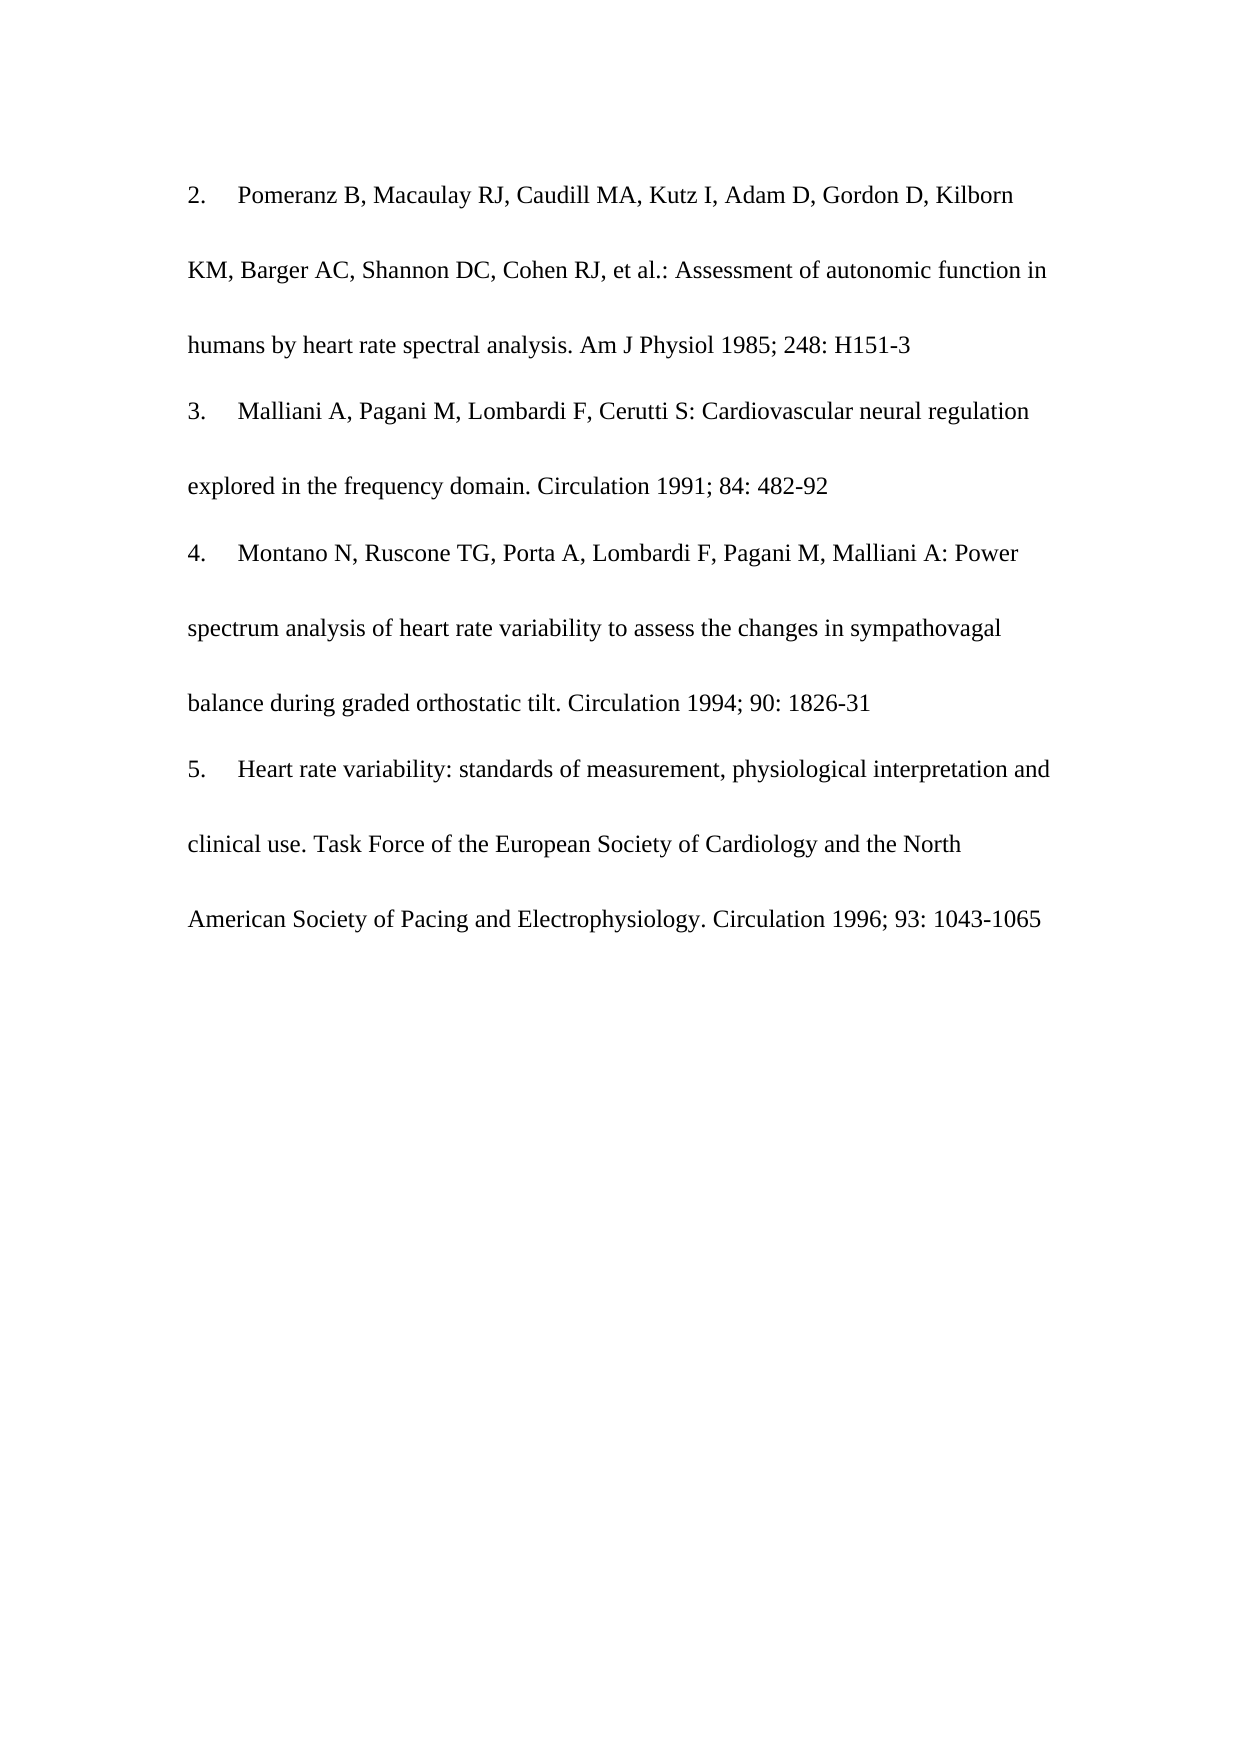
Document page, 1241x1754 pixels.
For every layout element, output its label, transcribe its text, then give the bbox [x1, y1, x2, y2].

text 3. Malliani A, Pagani M, Lombardi F, Cerutti S: Cardiovascular neural regulation explored in the frequency domain. Circulation 1991; 84: 482-92 [187, 392, 1053, 504]
text 5. Heart rate variability: standards of measurement, physiological interpretation and clinical use. Task Force of the European Society of Cardiology and the North American Society of Pacing and Electrophysiology. Circulation 1996; 93: 1043-1065 [187, 749, 1053, 937]
text 2. Pomeranz B, Macaulay RJ, Caudill MA, Kutz I, Adam D, Gordon D, Kilborn KM, Barger AC, Shannon DC, Cohen RJ, et al.: Assessment of autonomic function in humans by heart rate spectral analysis. Am J Physiol 1985; 248: H151-3 [187, 176, 1053, 363]
text 4. Montano N, Ruscone TG, Porta A, Lombardi F, Pagani M, Malliani A: Power spectrum analysis of heart rate variability to assess the changes in sympathovagal balance during graded orthostatic tilt. Circulation 1994; 90: 1826-31 [187, 533, 1053, 721]
